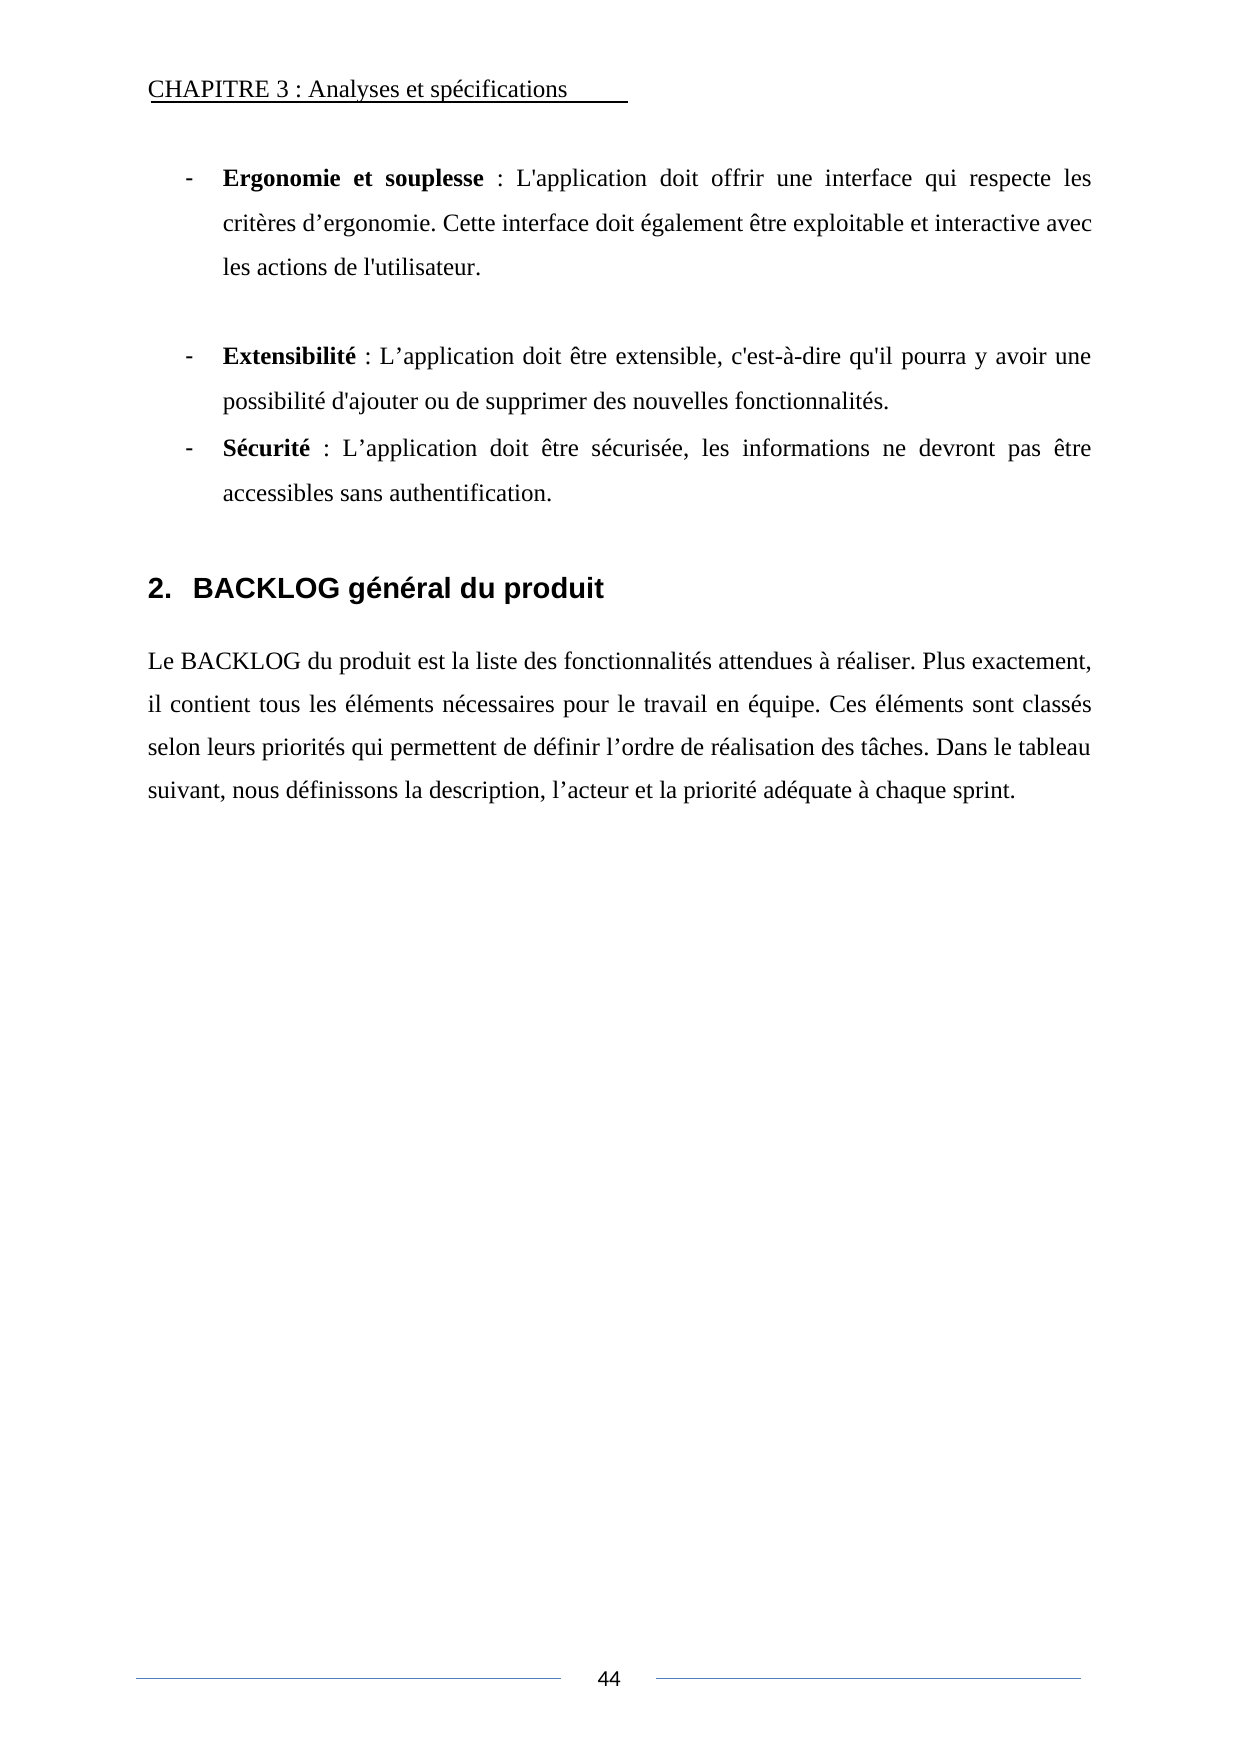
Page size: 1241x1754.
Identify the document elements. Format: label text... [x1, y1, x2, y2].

list Le BACKLOG du produit est la liste des fonctionnalités attendues à réaliser. Plus exactement, il contient tous les éléments nécessaires pour le travail en équipe. Ces éléments sont classés selon leurs priorités qui permettent de définir l’ordre de réalisation des tâches. Dans le tableau suivant, nous définissons la description, l’acteur et la priorité adéquate à chaque sprint. [148, 646, 1092, 804]
list Sécurité : L’application doit être sécurisée, les informations ne devront pas être accessibles sans authentification. [185, 429, 1092, 507]
list Extensibilité : L’application doit être extensible, c'est-à-dire qu'il pourra y avoir une possibilité d'ajouter ou de supprimer des nouvelles fonctionnalités. [185, 338, 1092, 415]
subtitle BACKLOG général du produit [148, 571, 1092, 604]
list Ergonomie et souplesse : L'application doit offrir une interface qui respecte les critères d’ergonomie. Cette interface doit également être exploitable et interactive avec les actions de l'utilisateur. [185, 160, 1092, 280]
